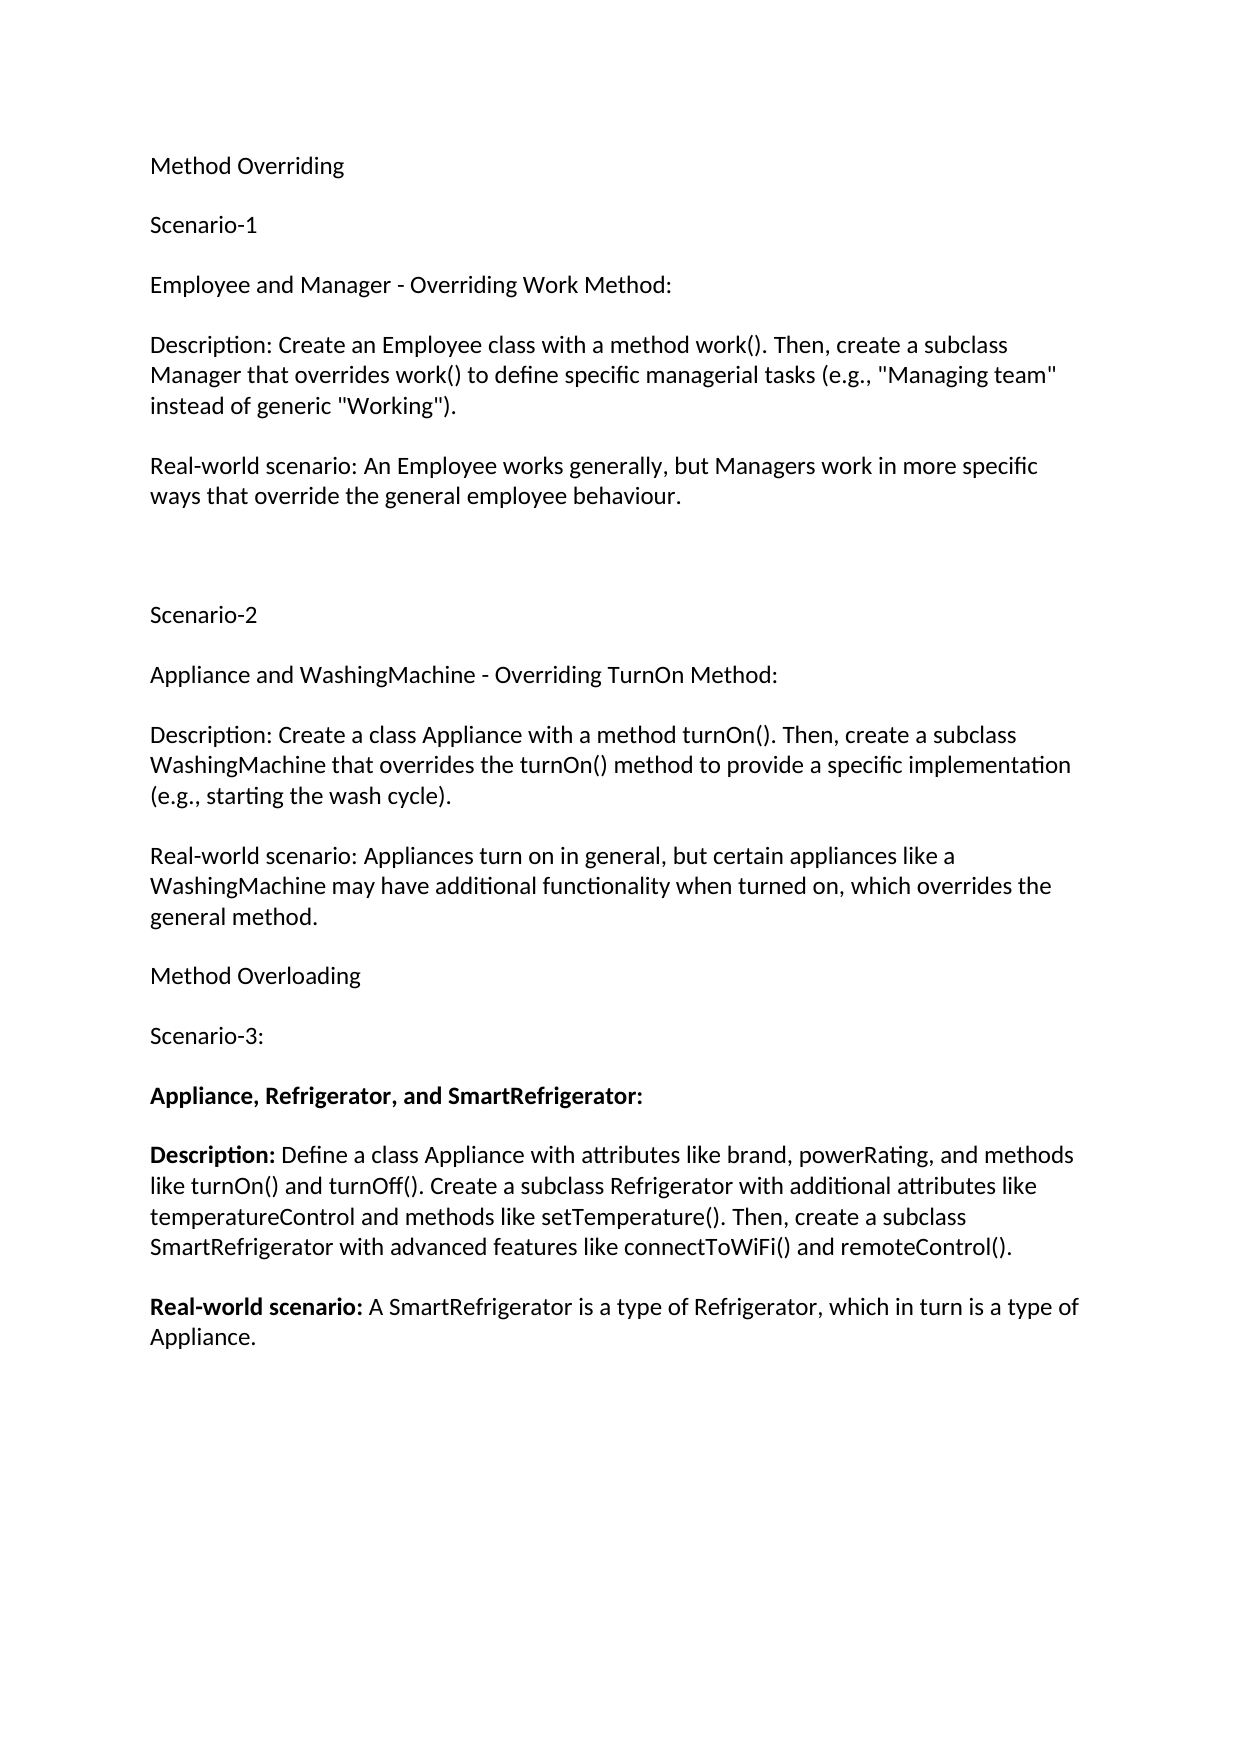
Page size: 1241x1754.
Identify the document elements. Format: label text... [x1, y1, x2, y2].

text Employee and Manager - Overriding Work Method: [150, 269, 1090, 300]
text Method Overriding [150, 150, 1090, 181]
text Description: Create a class Appliance with a method turnOn(). Then, create a subclass WashingMachine that overrides the turnOn() method to provide a specific implementation (e.g., starting the wash cycle). [150, 719, 1090, 811]
text Real-world scenario: A SmartRefrigerator is a type of Refrigerator, which in turn is a type of Appliance. [150, 1291, 1090, 1352]
text Appliance and WashingMachine - Overriding TurnOn Method: [150, 659, 1090, 690]
text Scenario-3: [150, 1020, 1090, 1051]
text Real-world scenario: An Employee works generally, but Managers work in more specific ways that override the general employee behaviour. [150, 450, 1090, 511]
text Method Overloading [150, 961, 1090, 991]
text Scenario-2 [150, 600, 1090, 630]
text Appliance, Refrigerator, and SmartRefrigerator: [150, 1080, 1090, 1110]
text Scenario-1 [150, 210, 1090, 240]
text Description: Create an Employee class with a method work(). Then, create a subclass Manager that overrides work() to define specific managerial tasks (e.g., "Managing team" instead of generic "Working"). [150, 329, 1090, 421]
text Description: Define a class Appliance with attributes like brand, powerRating, and methods like turnOn() and turnOff(). Create a subclass Refrigerator with additional attributes like temperatureControl and methods like setTemperature(). Then, create a subclass SmartRefrigerator with advanced features like connectToWiFi() and remoteControl(). [150, 1139, 1090, 1262]
text Real-world scenario: Appliances turn on in general, but certain appliances like a WashingMachine may have additional functionality when turned on, which overrides the general method. [150, 840, 1090, 931]
